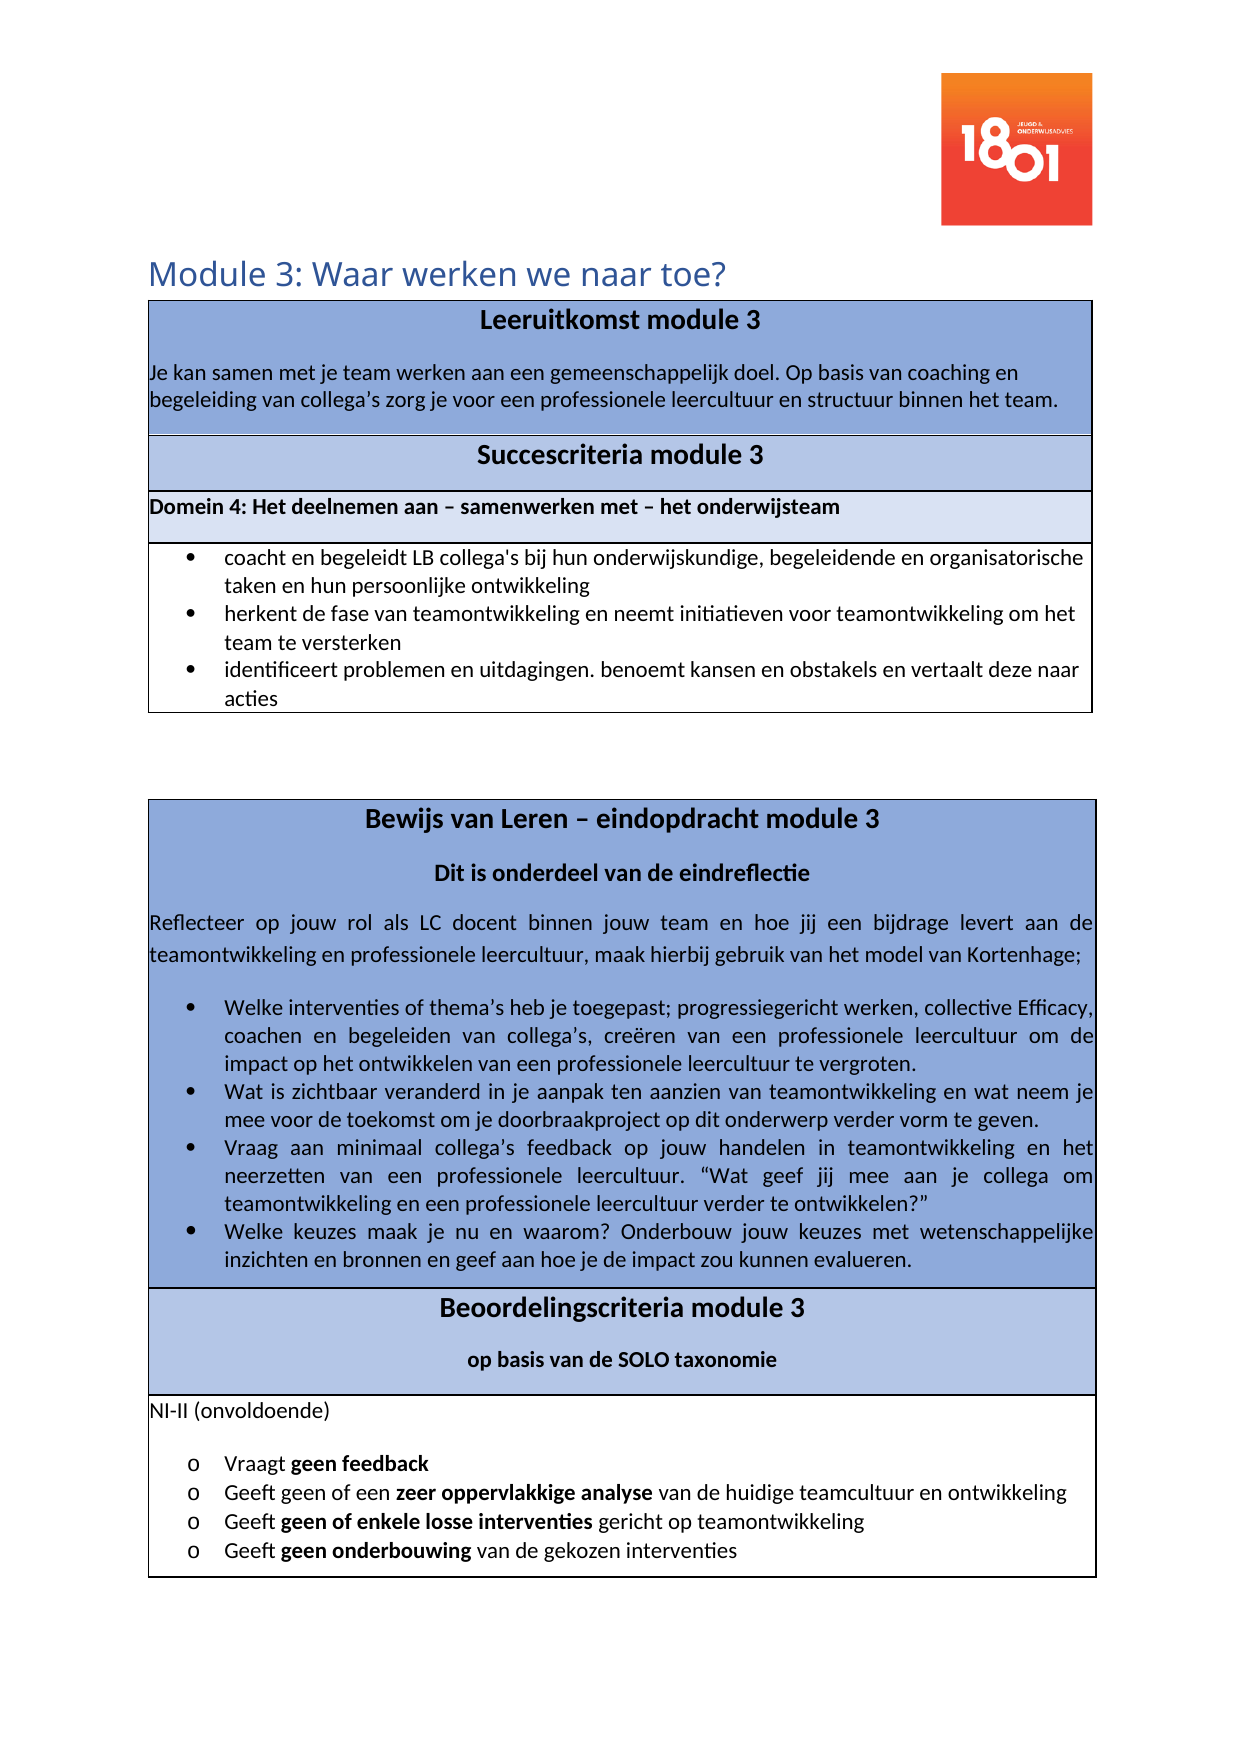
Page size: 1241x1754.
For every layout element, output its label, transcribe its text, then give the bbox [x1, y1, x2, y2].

table_cell Domein 4: Het deelnemen aan – samenwerken met – het onderwijsteam [149, 492, 1091, 542]
subtitle Module 3: Waar werken we naar toe? [148, 251, 1093, 296]
table_header Bewijs van Leren – eindopdracht module 3 Dit is onderdeel van de eindreflectie Reflecteer op jouw rol als LC docent binnen jouw team en hoe jij een bijdrage levert aan de teamontwikkeling en professionele leercultuur, maak hierbij gebruik van het model van Kortenhage; Welke interventies of thema’s heb je toegepast; progressiegericht werken, collective Efficacy, coachen en begeleiden van collega’s, creëren van een professionele leercultuur om de impact op het ontwikkelen van een professionele leercultuur te vergroten. Wat is zichtbaar veranderd in je aanpak ten aanzien van teamontwikkeling en wat neem je mee voor de toekomst om je doorbraakproject op dit onderwerp verder vorm te geven. Vraag aan minimaal collega’s feedback op jouw handelen in teamontwikkeling en het neerzetten van een professionele leercultuur. “Wat geef jij mee aan je collega om teamontwikkeling en een professionele leercultuur verder te ontwikkelen?” Welke keuzes maak je nu en waarom? Onderbouw jouw keuzes met wetenschappelijke inzichten en bronnen en geef aan hoe je de impact zou kunnen evalueren. [149, 800, 1095, 1287]
table_cell Succescriteria module 3 [149, 436, 1091, 490]
table_cell coacht en begeleidt LB collega's bij hun onderwijskundige, begeleidende en organisatorische taken en hun persoonlijke ontwikkeling herkent de fase van teamontwikkeling en neemt initiatieven voor teamontwikkeling om het team te versterken identificeert problemen en uitdagingen. benoemt kansen en obstakels en vertaalt deze naar acties [149, 544, 1091, 712]
table_cell Beoordelingscriteria module 3 op basis van de SOLO taxonomie [149, 1289, 1095, 1394]
table_header Leeruitkomst module 3 Je kan samen met je team werken aan een gemeenschappelijk doel. Op basis van coaching en begeleiding van collega’s zorg je voor een professionele leercultuur en structuur binnen het team. [149, 301, 1091, 434]
table_cell NI-II (onvoldoende) Vraagt geen feedback Geeft geen of een zeer oppervlakkige analyse van de huidige teamcultuur en ontwikkeling Geeft geen of enkele losse interventies gericht op teamontwikkeling Geeft geen onderbouwing van de gekozen interventies [149, 1396, 1095, 1576]
picture [941, 73, 1093, 226]
